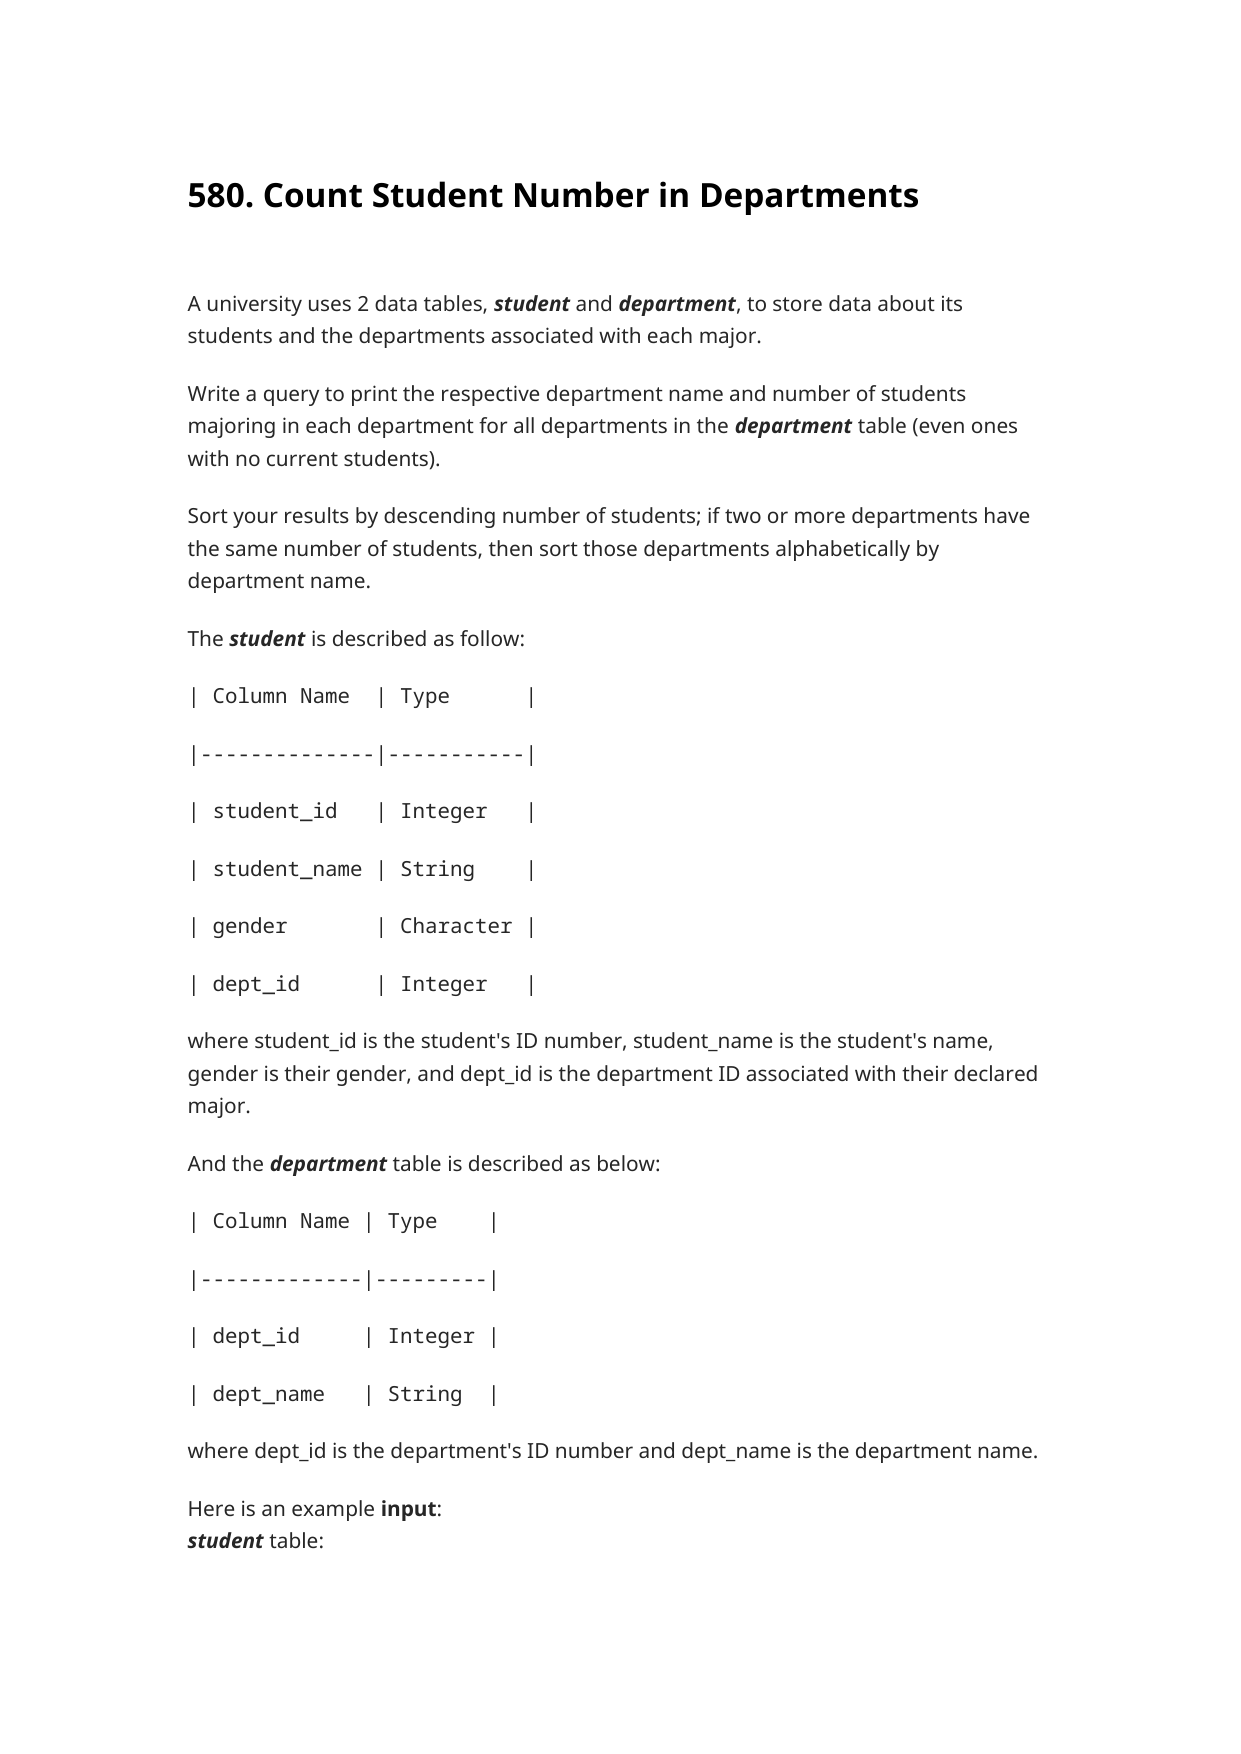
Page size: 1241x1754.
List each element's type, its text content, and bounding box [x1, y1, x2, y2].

subtitle 580. Count Student Number in Departments [187, 162, 1053, 227]
text | dept_id | Integer | [187, 967, 1053, 1000]
text where dept_id is the department's ID number and dept_name is the department name. [187, 1435, 1053, 1467]
text Sort your results by descending number of students; if two or more departments have the same number of students, then sort those departments alphabetically by department name. [187, 500, 1053, 597]
text |--------------|-----------| [187, 737, 1053, 770]
text where student_id is the student's ID number, student_name is the student's name, gender is their gender, and dept_id is the department ID associated with their declared major. [187, 1025, 1053, 1122]
text | Column Name | Type | [187, 680, 1053, 712]
text And the department table is described as below: [187, 1147, 1053, 1180]
text Here is an example input: student table: [187, 1492, 1053, 1557]
text | student_id | Integer | [187, 795, 1053, 827]
text Write a query to print the respective department name and number of students majoring in each department for all departments in the department table (even ones with no current students). [187, 377, 1053, 475]
text |-------------|---------| [187, 1262, 1053, 1295]
text | dept_name | String | [187, 1377, 1053, 1410]
text A university uses 2 data tables, student and department, to store data about its students and the departments associated with each major. [187, 287, 1053, 352]
text | student_name | String | [187, 852, 1053, 885]
text The student is described as follow: [187, 622, 1053, 655]
text | gender | Character | [187, 910, 1053, 942]
text | Column Name | Type | [187, 1205, 1053, 1237]
text | dept_id | Integer | [187, 1320, 1053, 1352]
